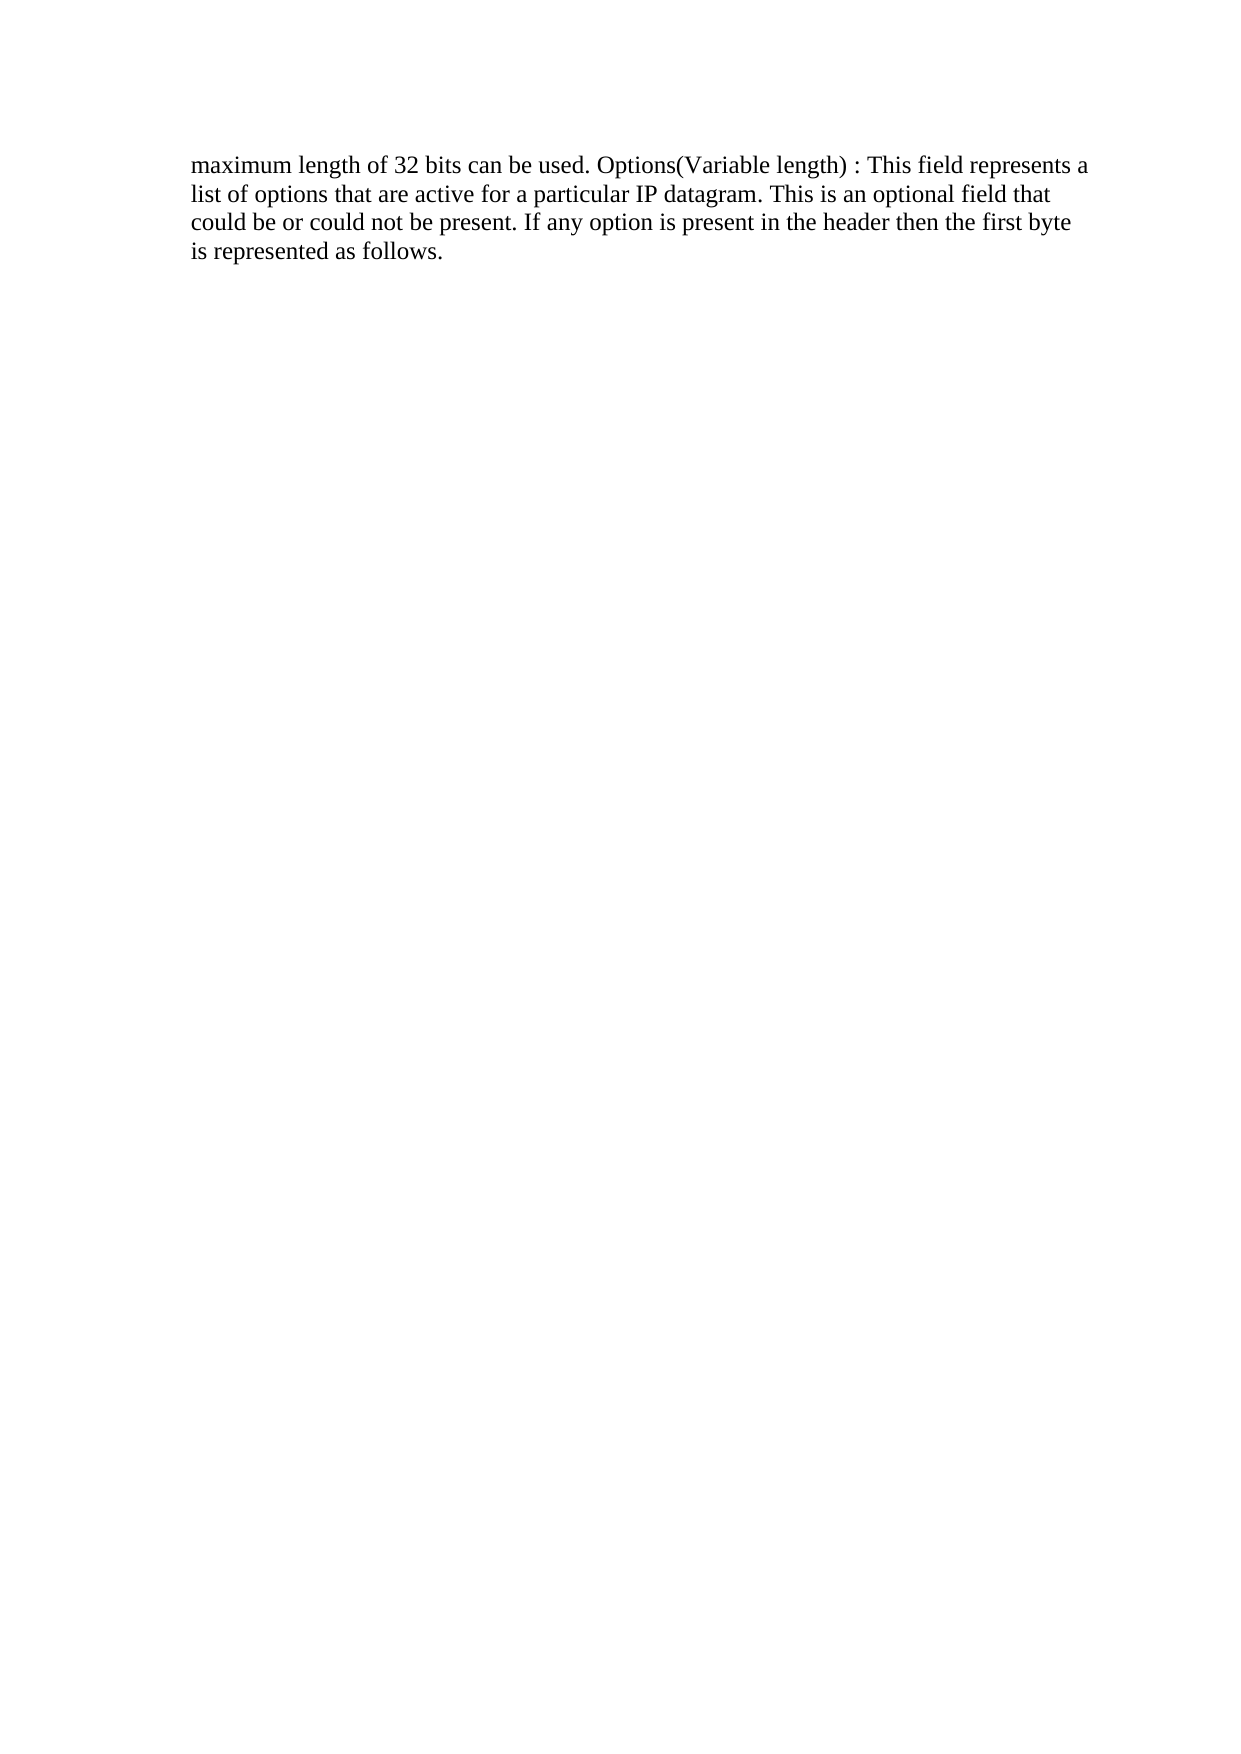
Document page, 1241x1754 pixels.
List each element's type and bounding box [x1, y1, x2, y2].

list [153, 150, 1090, 265]
